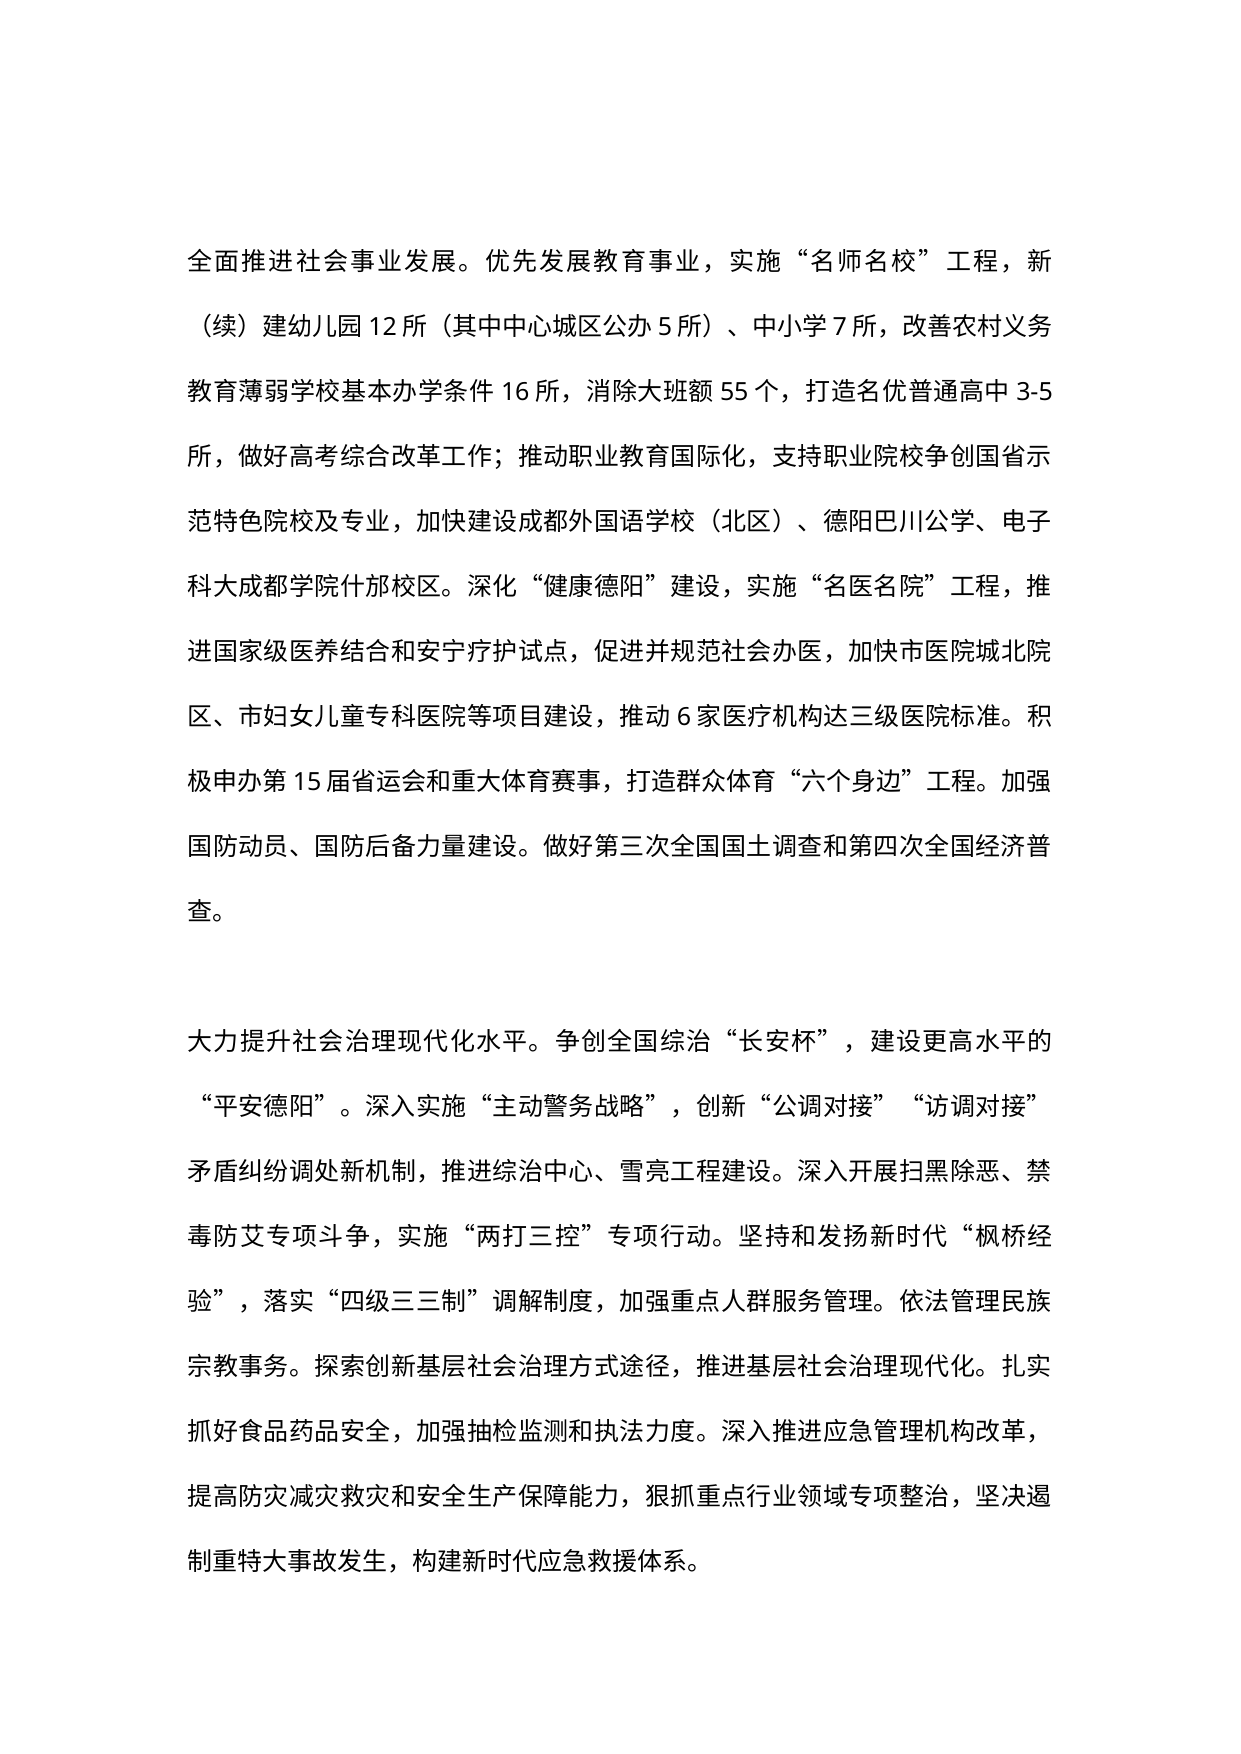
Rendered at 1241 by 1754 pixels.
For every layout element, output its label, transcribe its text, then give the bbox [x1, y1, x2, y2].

text 大力提升社会治理现代化水平。争创全国综治“长安杯”，建设更高水平的“平安德阳”。深入实施“主动警务战略”，创新“公调对接”“访调对接”矛盾纠纷调处新机制，推进综治中心、雪亮工程建设。深入开展扫黑除恶、禁毒防艾专项斗争，实施“两打三控”专项行动。坚持和发扬新时代“枫桥经验”，落实“四级三三制”调解制度，加强重点人群服务管理。依法管理民族宗教事务。探索创新基层社会治理方式途径，推进基层社会治理现代化。扎实抓好食品药品安全，加强抽检监测和执法力度。深入推进应急管理机构改革，提高防灾减灾救灾和安全生产保障能力，狠抓重点行业领域专项整治，坚决遏制重特大事故发生，构建新时代应急救援体系。 [187, 1007, 1053, 1592]
text 全面推进社会事业发展。优先发展教育事业，实施“名师名校”工程，新（续）建幼儿园12所（其中中心城区公办5所）、中小学7所，改善农村义务教育薄弱学校基本办学条件16所，消除大班额55个，打造名优普通高中3-5所，做好高考综合改革工作；推动职业教育国际化，支持职业院校争创国省示范特色院校及专业，加快建设成都外国语学校（北区）、德阳巴川公学、电子科大成都学院什邡校区。深化“健康德阳”建设，实施“名医名院”工程，推进国家级医养结合和安宁疗护试点，促进并规范社会办医，加快市医院城北院区、市妇女儿童专科医院等项目建设，推动6家医疗机构达三级医院标准。积极申办第15届省运会和重大体育赛事，打造群众体育“六个身边”工程。加强国防动员、国防后备力量建设。做好第三次全国国土调查和第四次全国经济普查。 [187, 227, 1053, 942]
